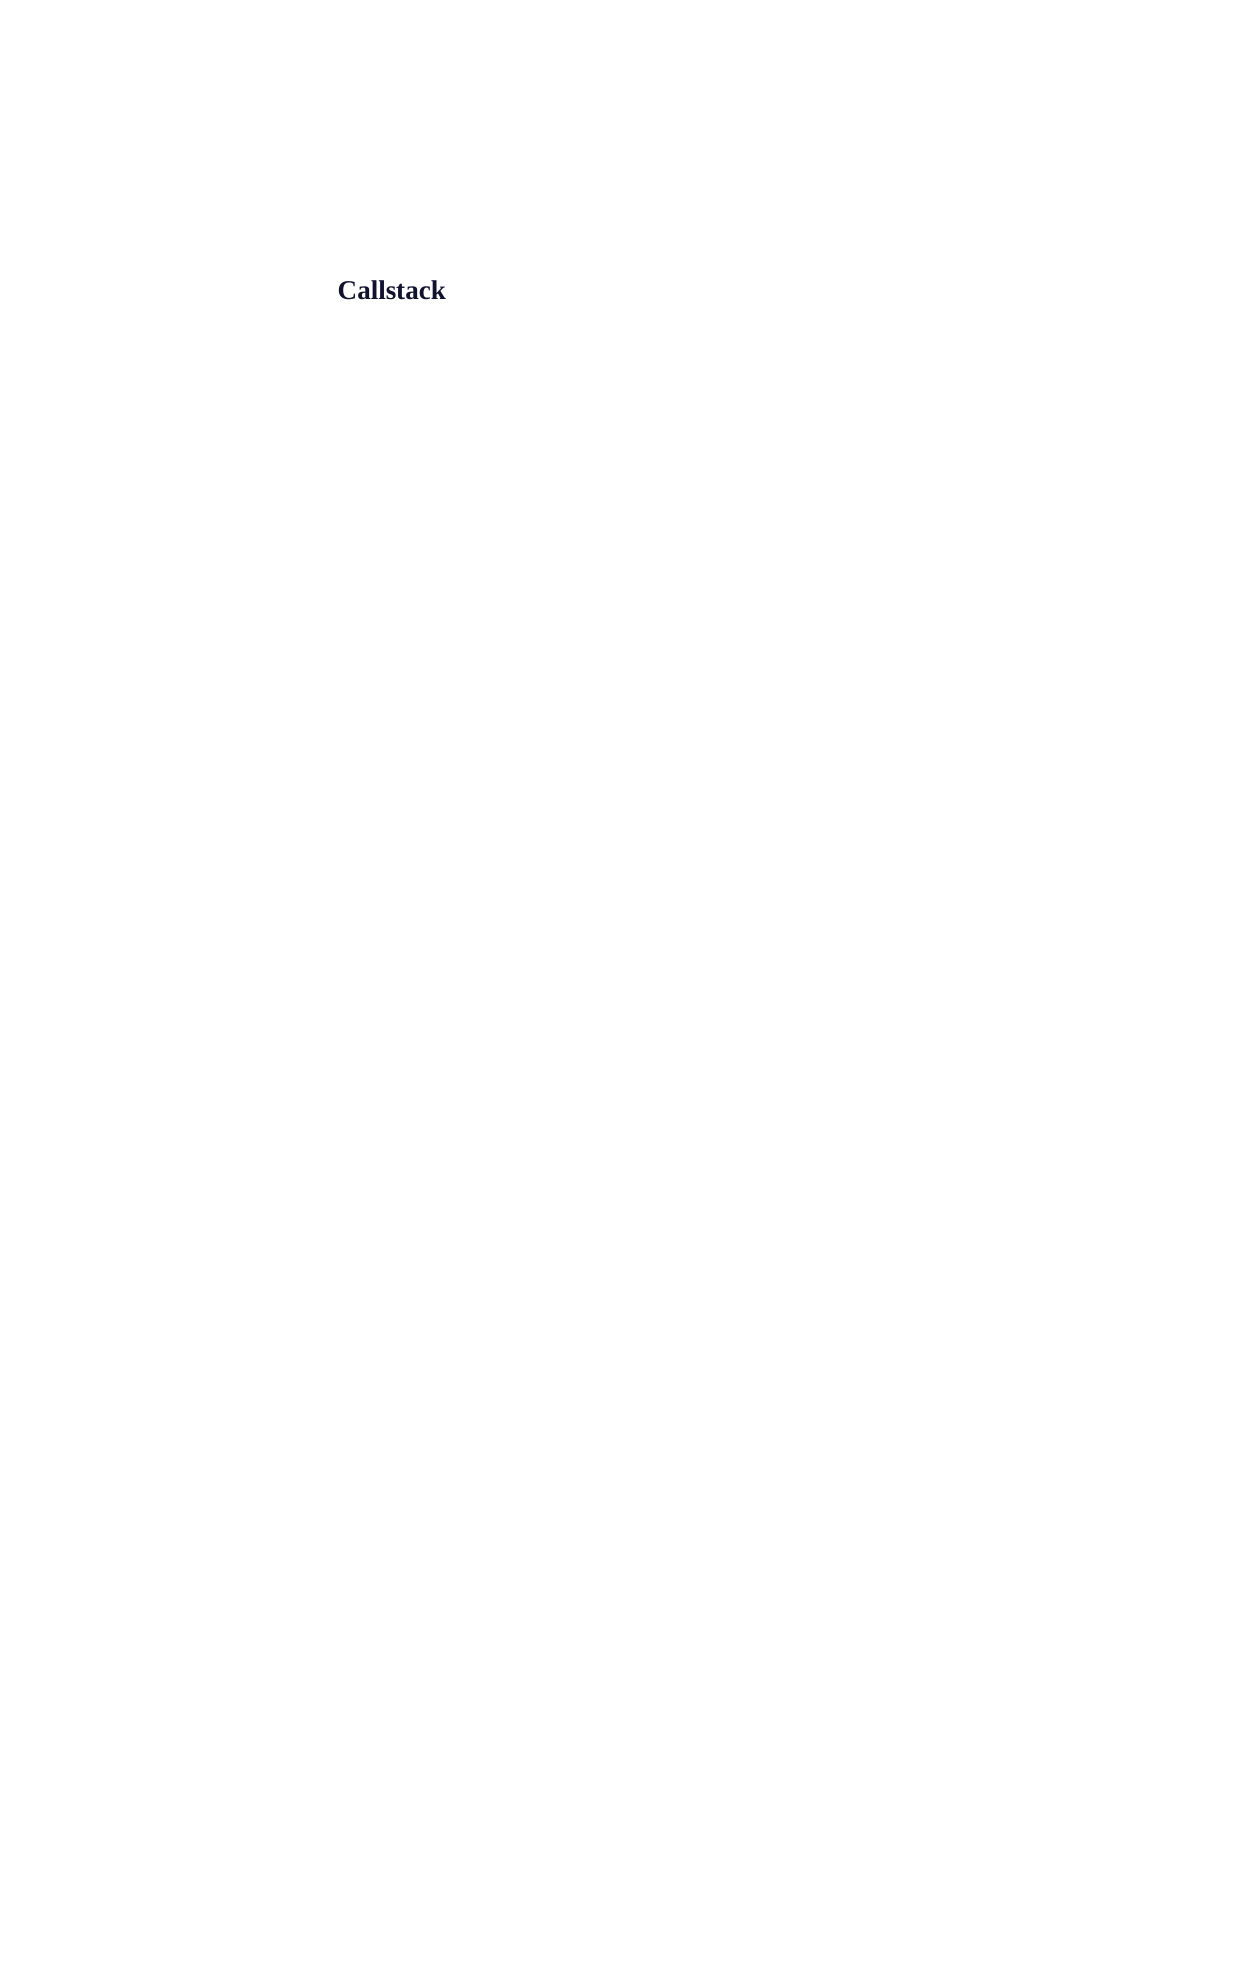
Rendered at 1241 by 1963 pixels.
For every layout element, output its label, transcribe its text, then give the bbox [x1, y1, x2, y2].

text Callstack [337, 249, 528, 305]
